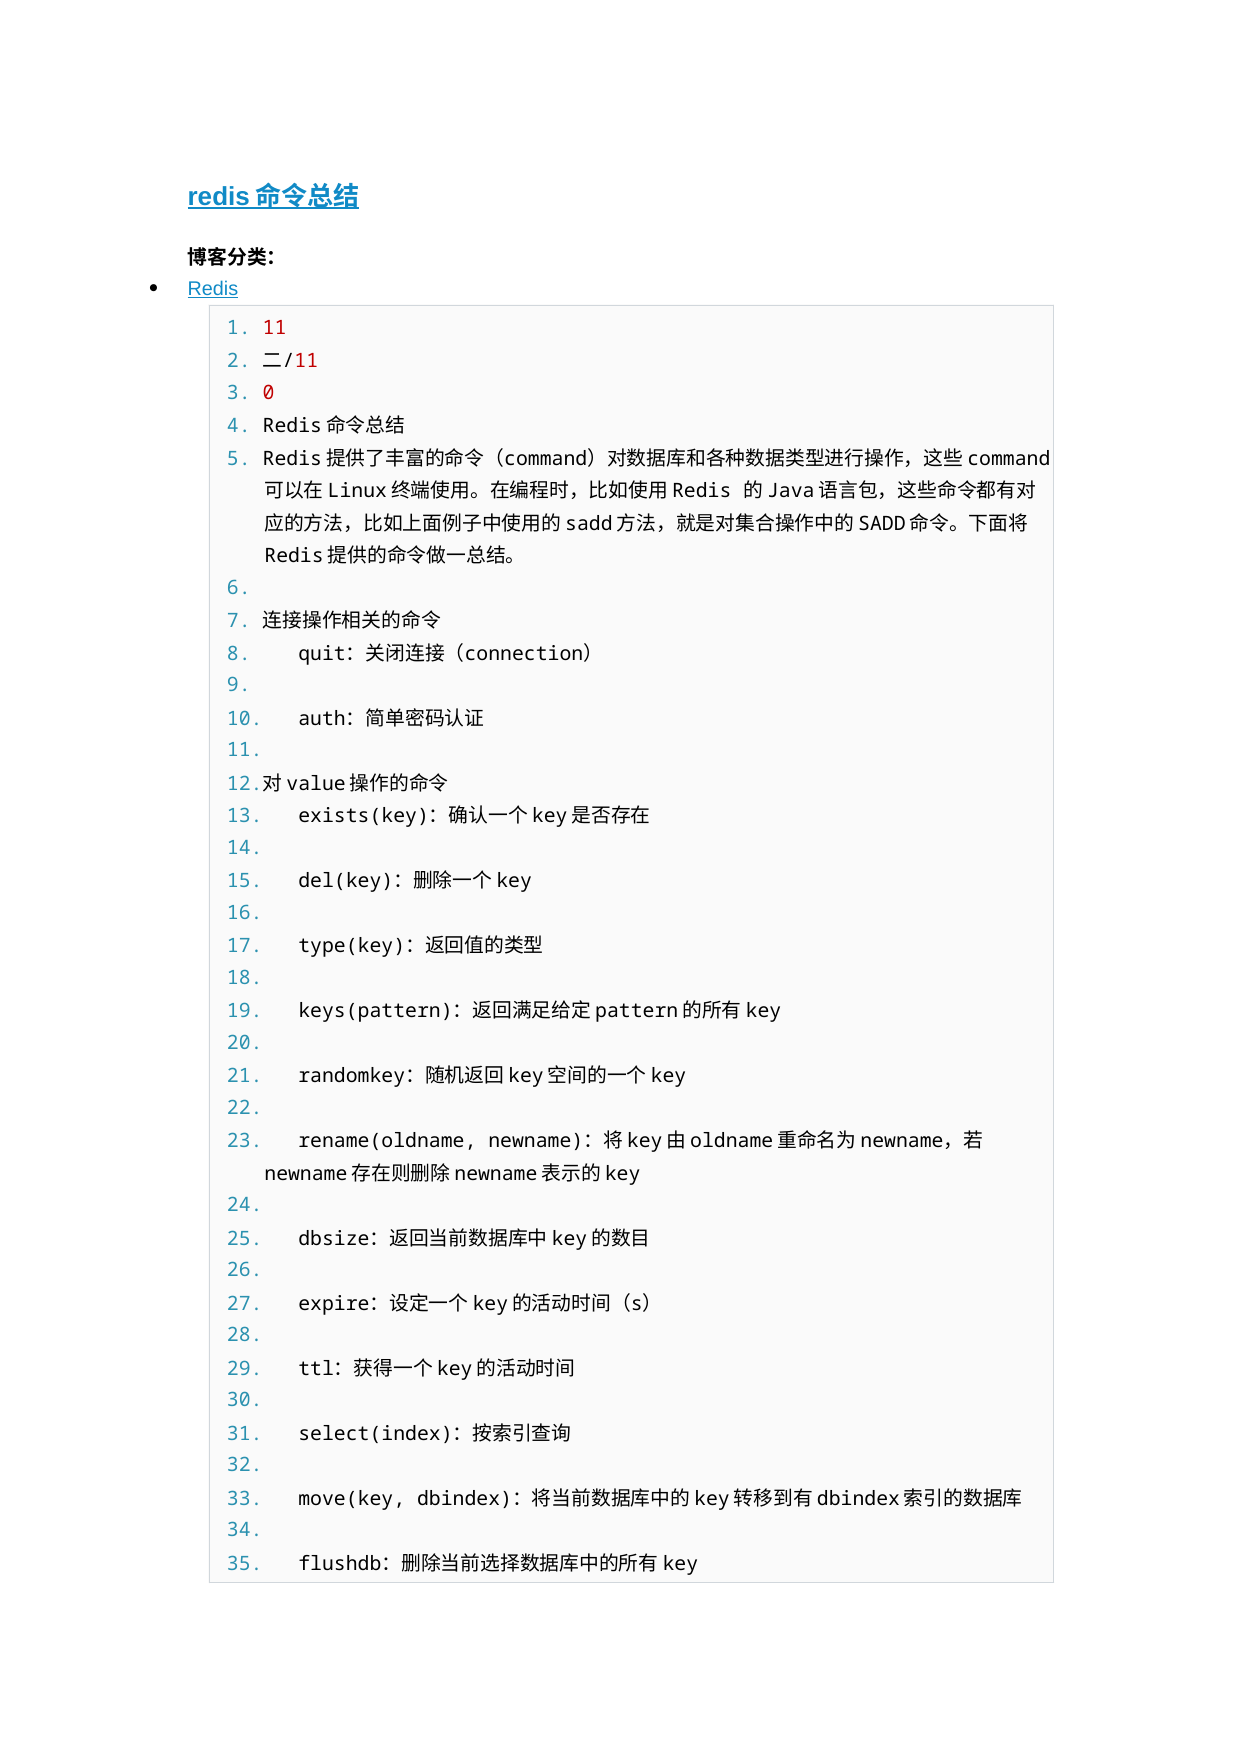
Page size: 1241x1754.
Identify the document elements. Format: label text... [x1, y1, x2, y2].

list  move(key, dbindex)：将当前数据库中的key转移到有dbindex索引的数据库 [210, 1474, 1053, 1507]
list  quit：关闭连接（connection） [210, 629, 1053, 662]
text redis命令总结 [187, 162, 1053, 227]
list  auth：简单密码认证 [210, 694, 1053, 727]
list  select(index)：按索引查询 [210, 1409, 1053, 1442]
list  type(key)：返回值的类型 [210, 922, 1053, 954]
list 0 [210, 369, 1053, 402]
list  ttl：获得一个key的活动时间 [210, 1344, 1053, 1377]
list  expire：设定一个key的活动时间（s） [210, 1279, 1053, 1312]
list 对value操作的命令 [210, 759, 1053, 792]
list 连接操作相关的命令 [210, 597, 1053, 629]
text 博客分类： [187, 239, 1053, 272]
list 11 [210, 306, 1053, 337]
list Redis [150, 272, 1044, 304]
list  flushdb：删除当前选择数据库中的所有key [210, 1539, 1053, 1582]
list  del(key)：删除一个key [210, 857, 1053, 889]
list Redis命令总结 [210, 402, 1053, 434]
list  rename(oldname, newname)：将key由oldname重命名为newname，若newname存在则删除newname表示的key [210, 1117, 1053, 1182]
list  randomkey：随机返回key空间的一个key [210, 1052, 1053, 1084]
list 二/11 [210, 337, 1053, 369]
list  dbsize：返回当前数据库中key的数目 [210, 1214, 1053, 1247]
list  exists(key)：确认一个key是否存在 [210, 792, 1053, 824]
list  keys(pattern)：返回满足给定pattern的所有key [210, 987, 1053, 1019]
list Redis提供了丰富的命令（command）对数据库和各种数据类型进行操作，这些command可以在Linux终端使用。在编程时，比如使用Redis 的Java语言包，这些命令都有对应的方法，比如上面例子中使用的sadd方法，就是对集合操作中的SADD命令。下面将Redis提供的命令做一总结。 [210, 434, 1053, 564]
